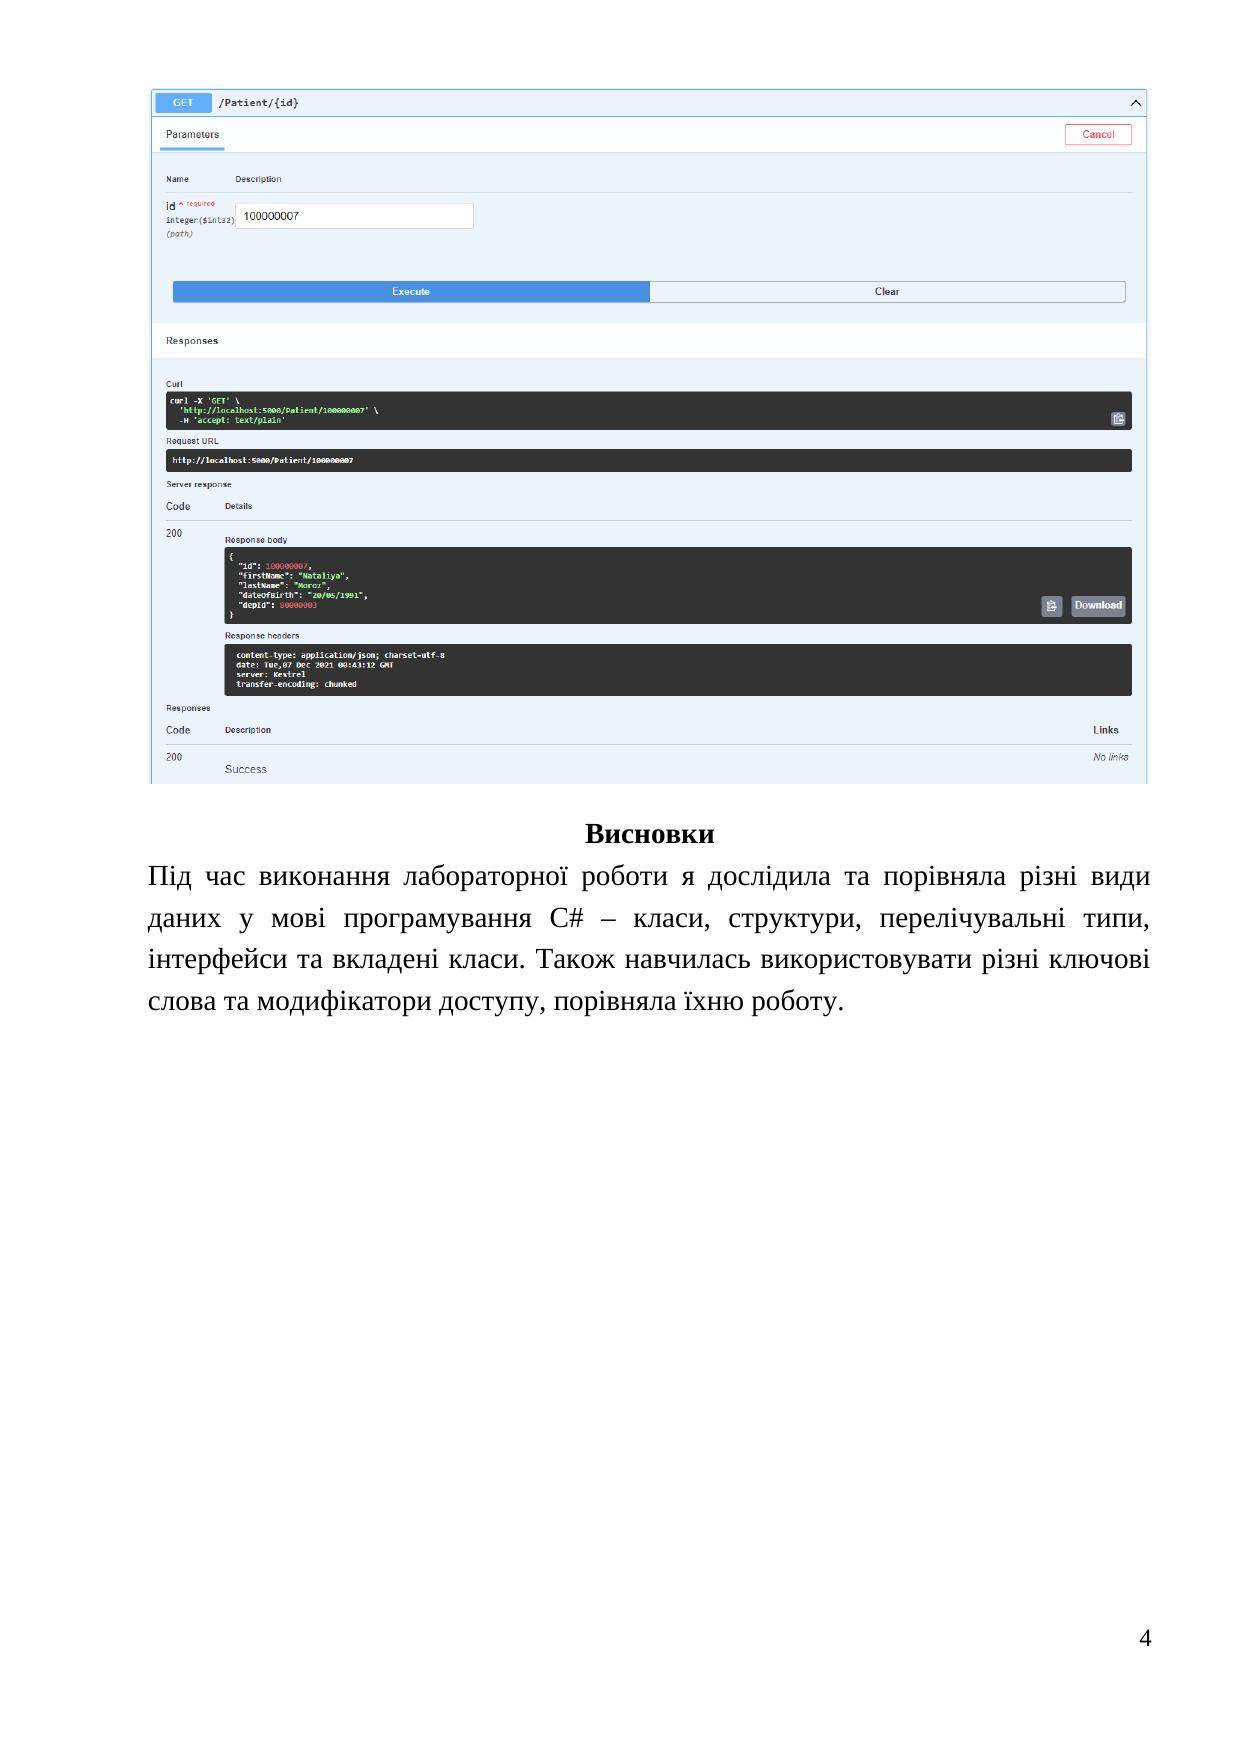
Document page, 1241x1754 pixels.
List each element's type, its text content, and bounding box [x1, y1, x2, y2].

text Висновки [148, 816, 1152, 849]
text Під час виконання лабораторної роботи я дослідила та порівняла різні види даних у мові програмування C# – класи, структури, перелічувальні типи, інтерфейси та вкладені класи. Також навчилась використовувати різні ключові слова та модифікатори доступу, порівняла їхню роботу. [148, 858, 1152, 1017]
picture [147, 88, 1152, 784]
